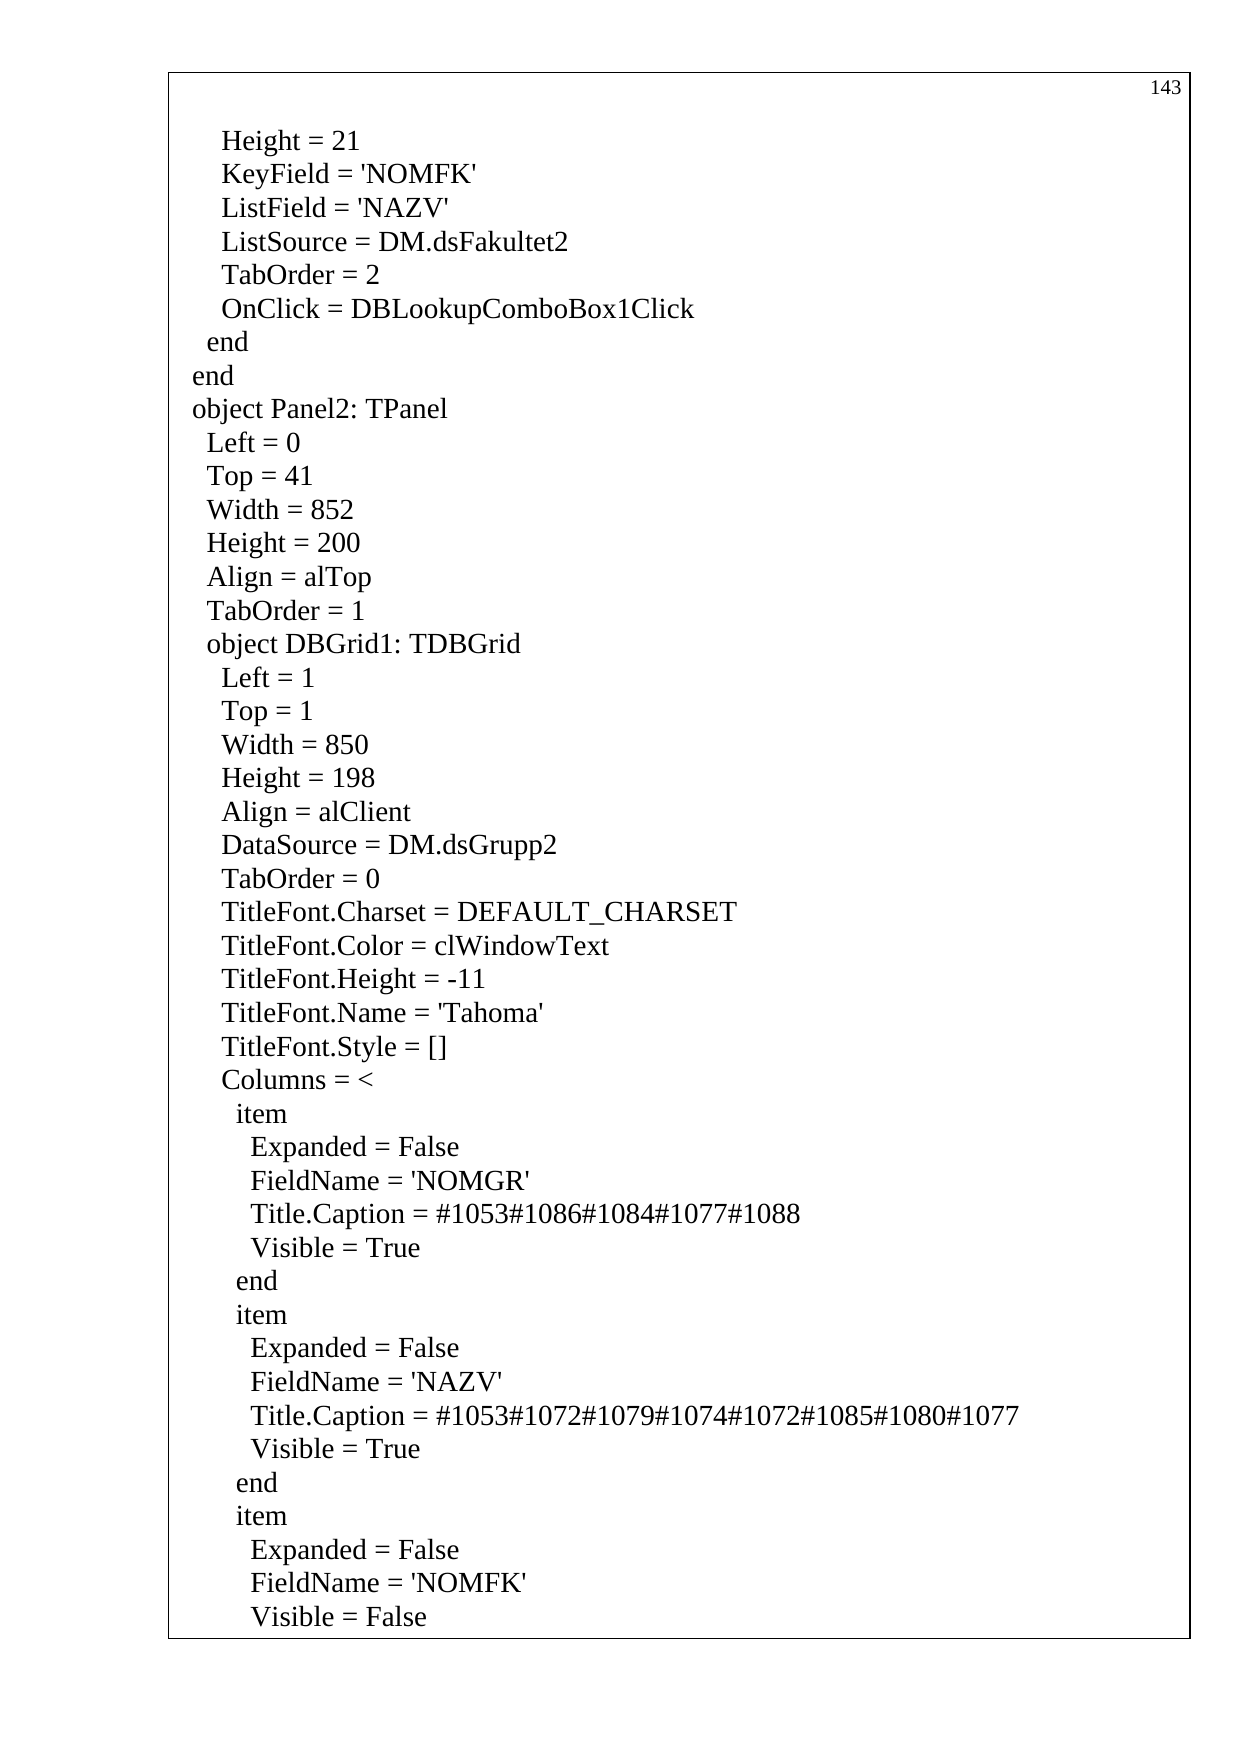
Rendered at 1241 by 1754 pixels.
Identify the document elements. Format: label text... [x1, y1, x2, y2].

text FieldName = 'NAZV' [177, 1364, 1181, 1398]
text object Panel2: TPanel [177, 391, 1181, 425]
text Visible = False [177, 1599, 1181, 1632]
text TabOrder = 1 [177, 593, 1181, 626]
text Height = 198 [177, 760, 1181, 794]
text TabOrder = 2 [177, 257, 1181, 291]
text Align = alClient [177, 794, 1181, 827]
text item [177, 1096, 1181, 1129]
text Height = 21 [177, 123, 1181, 157]
text ListSource = DM.dsFakultet2 [177, 224, 1181, 257]
text item [177, 1297, 1181, 1331]
text Title.Caption = #1053#1072#1079#1074#1072#1085#1080#1077 [177, 1398, 1181, 1431]
text Align = alTop [177, 559, 1181, 593]
text Width = 852 [177, 492, 1181, 526]
text object DBGrid1: TDBGrid [177, 626, 1181, 660]
text FieldName = 'NOMGR' [177, 1163, 1181, 1196]
text Width = 850 [177, 727, 1181, 760]
text DataSource = DM.dsGrupp2 [177, 827, 1181, 861]
text end [177, 324, 1181, 358]
text TitleFont.Style = [] [177, 1029, 1181, 1062]
text TitleFont.Charset = DEFAULT_CHARSET [177, 894, 1181, 928]
text ListField = 'NAZV' [177, 190, 1181, 224]
text Expanded = False [177, 1331, 1181, 1364]
text Expanded = False [177, 1129, 1181, 1163]
text OnClick = DBLookupComboBox1Click [177, 291, 1181, 324]
text end [177, 1465, 1181, 1498]
text Visible = True [177, 1431, 1181, 1465]
text TitleFont.Height = -11 [177, 962, 1181, 995]
text Height = 200 [177, 526, 1181, 559]
text TitleFont.Name = 'Tahoma' [177, 995, 1181, 1029]
text TitleFont.Color = clWindowText [177, 928, 1181, 962]
text Left = 1 [177, 660, 1181, 693]
text item [177, 1498, 1181, 1532]
text Left = 0 [177, 425, 1181, 458]
text Visible = True [177, 1230, 1181, 1263]
text Top = 41 [177, 458, 1181, 492]
text Expanded = False [177, 1532, 1181, 1565]
text Columns = < [177, 1062, 1181, 1096]
text Top = 1 [177, 693, 1181, 727]
text FieldName = 'NOMFK' [177, 1565, 1181, 1599]
text TabOrder = 0 [177, 861, 1181, 894]
text Title.Caption = #1053#1086#1084#1077#1088 [177, 1196, 1181, 1230]
text end [177, 1263, 1181, 1297]
text KeyField = 'NOMFK' [177, 157, 1181, 190]
text end [177, 358, 1181, 391]
